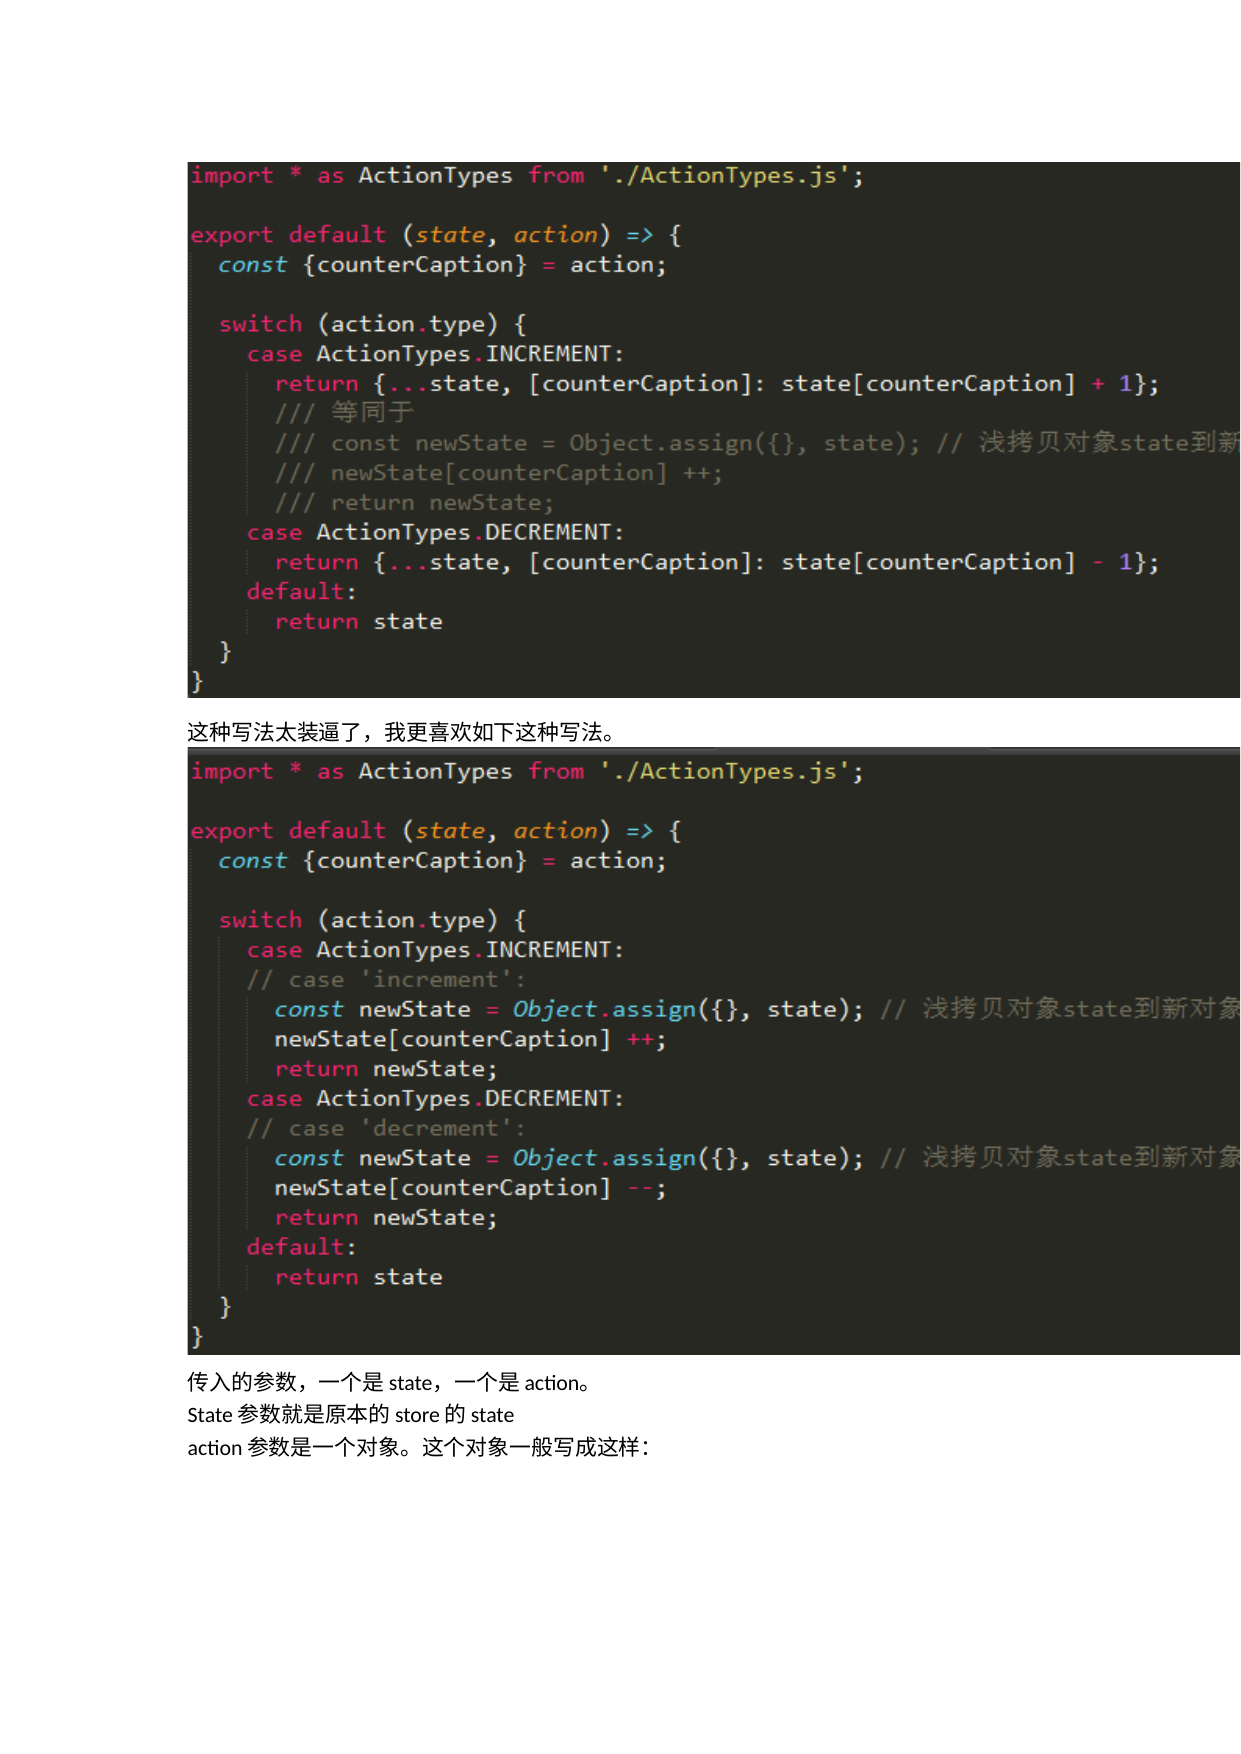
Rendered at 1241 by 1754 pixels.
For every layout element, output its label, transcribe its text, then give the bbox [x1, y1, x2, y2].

text action参数是一个对象。这个对象一般写成这样： [187, 1429, 1053, 1462]
text 这种写法太装逼了，我更喜欢如下这种写法。 [187, 714, 1053, 747]
text State参数就是原本的store的state [187, 1397, 1053, 1429]
text 传入的参数，一个是state，一个是action。 [187, 1364, 1053, 1397]
picture [187, 747, 1241, 1355]
picture [187, 162, 1241, 698]
